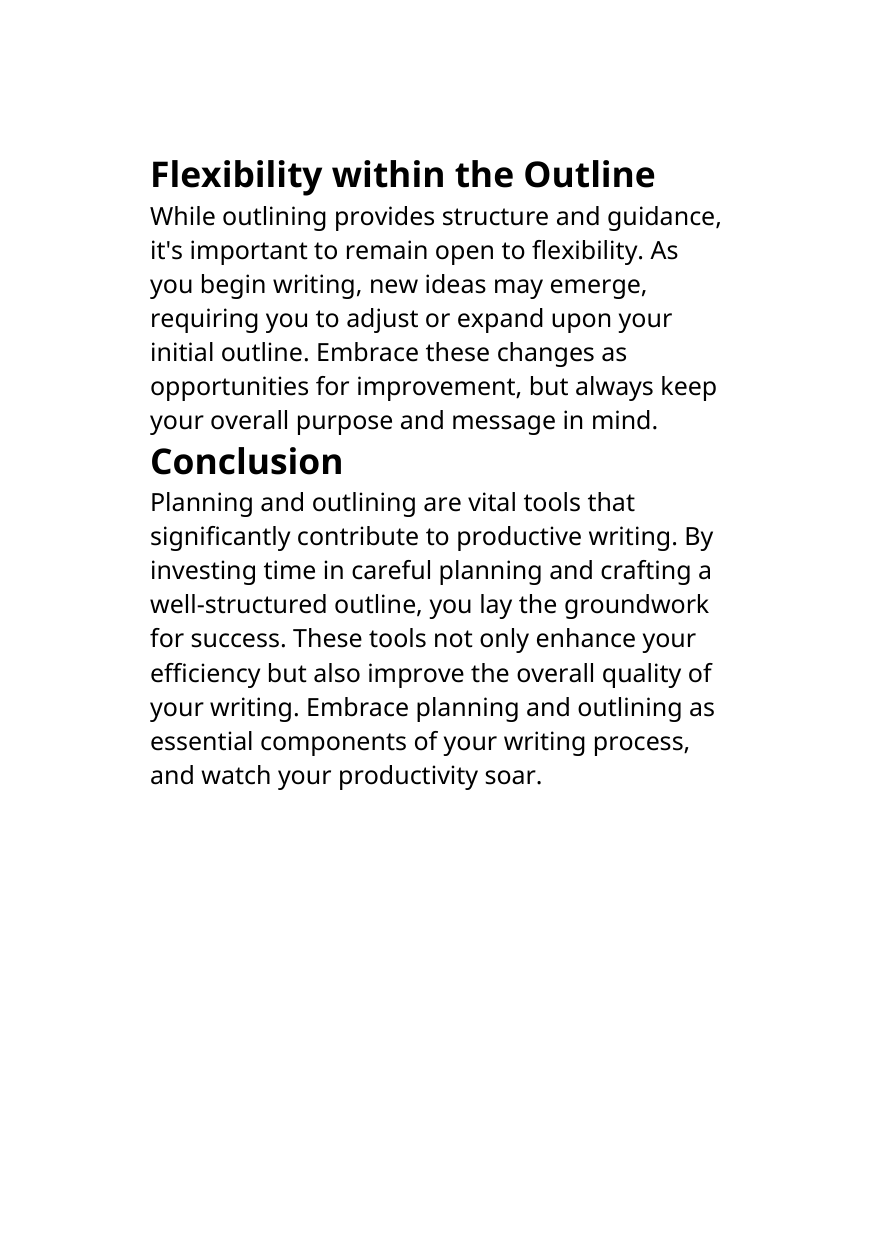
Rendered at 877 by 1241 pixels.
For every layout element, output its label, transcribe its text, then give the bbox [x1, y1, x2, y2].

subtitle Flexibility within the Outline [150, 150, 727, 198]
text Planning and outlining are vital tools that significantly contribute to productive writing. By investing time in careful planning and crafting a well-structured outline, you lay the groundwork for success. These tools not only enhance your efficiency but also improve the overall quality of your writing. Embrace planning and outlining as essential components of your writing process, and watch your productivity soar. [150, 485, 727, 791]
subtitle Conclusion [150, 437, 727, 485]
text While outlining provides structure and guidance, it's important to remain open to flexibility. As you begin writing, new ideas may emerge, requiring you to adjust or expand upon your initial outline. Embrace these changes as opportunities for improvement, but always keep your overall purpose and message in mind. [150, 198, 727, 437]
